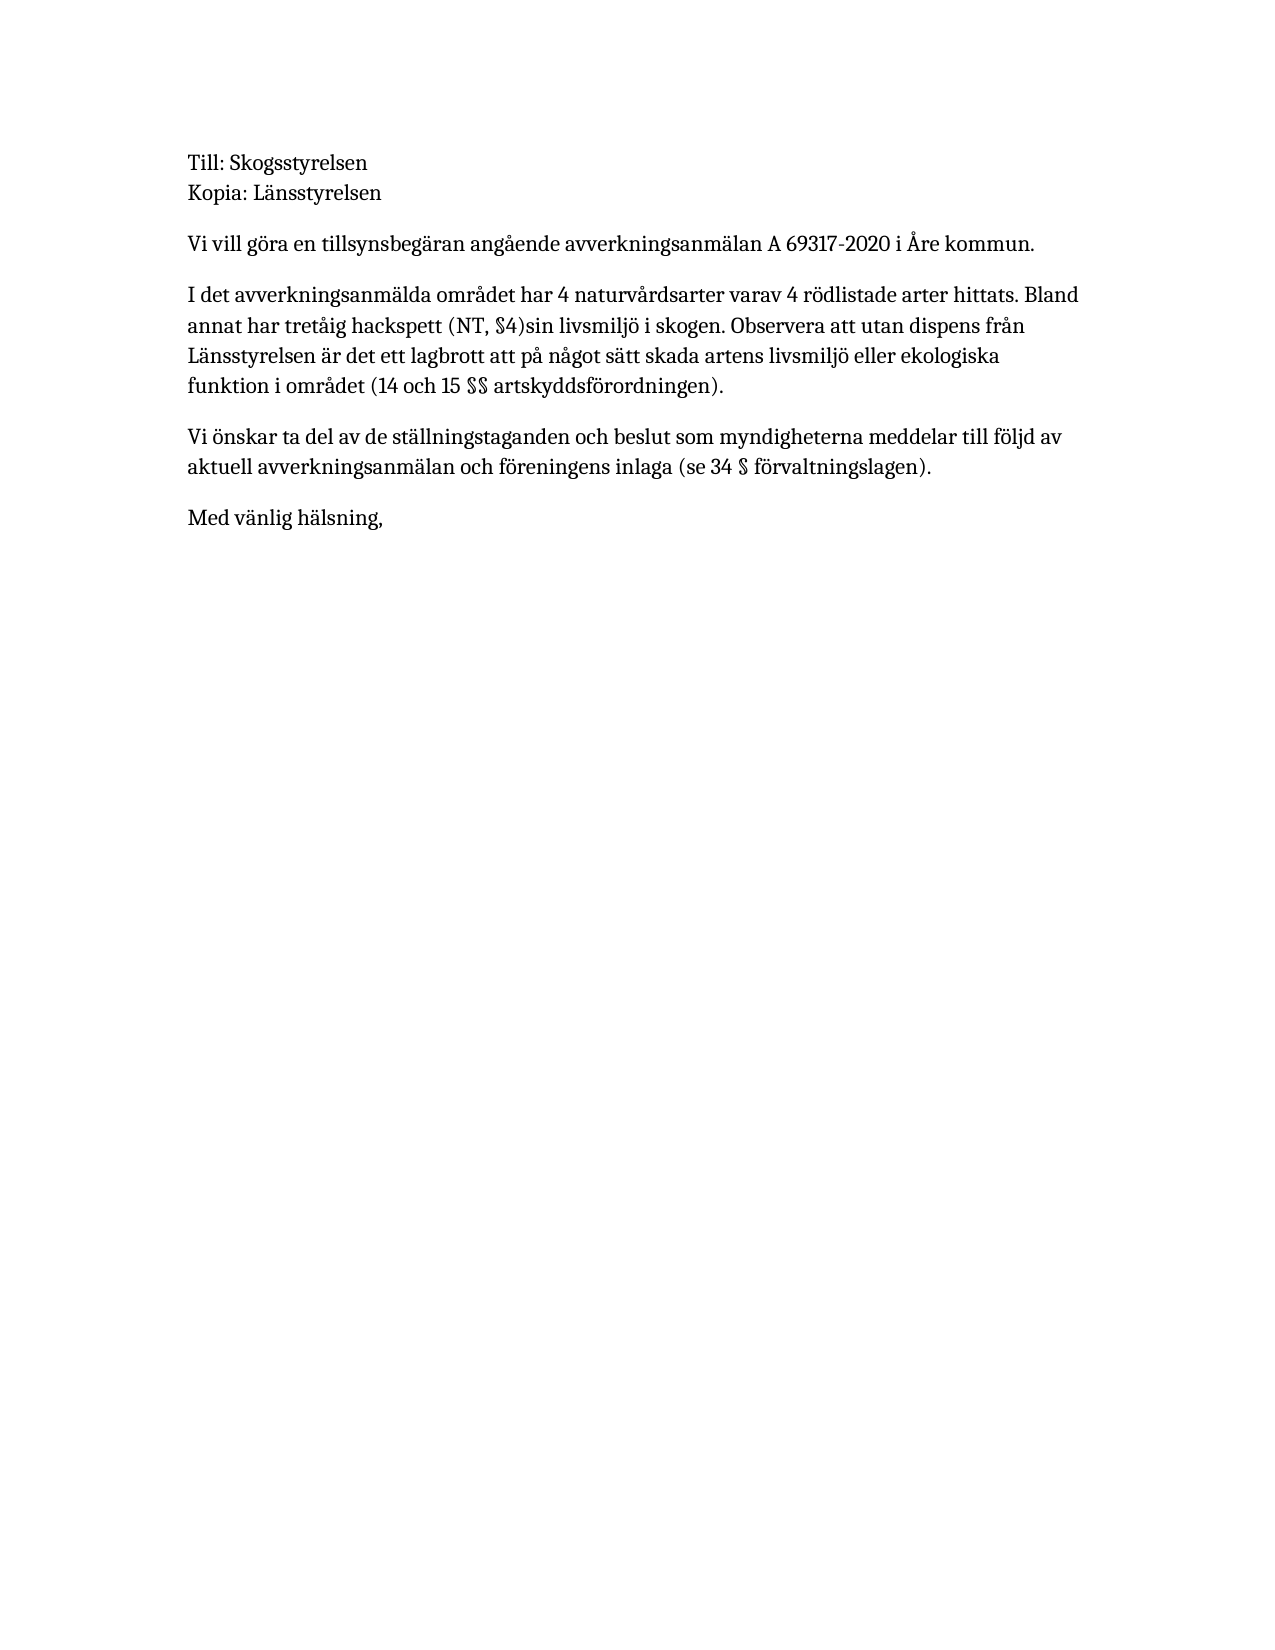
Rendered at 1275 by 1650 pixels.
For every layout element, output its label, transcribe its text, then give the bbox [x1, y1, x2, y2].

text Vi vill göra en tillsynsbegäran angående avverkningsanmälan A 69317-2020 i Åre kommun. [187, 231, 1087, 258]
text Till: Skogsstyrelsen Kopia: Länsstyrelsen [187, 150, 1087, 207]
text I det avverkningsanmälda området har 4 naturvårdsarter varav 4 rödlistade arter hittats. Bland annat har tretåig hackspett (NT, §4)sin livsmiljö i skogen. Observera att utan dispens från Länsstyrelsen är det ett lagbrott att på något sätt skada artens livsmiljö eller ekologiska funktion i området (14 och 15 §§ artskyddsförordningen). [187, 282, 1087, 399]
text Med vänlig hälsning, [187, 505, 1087, 562]
text Vi önskar ta del av de ställningstaganden och beslut som myndigheterna meddelar till följd av aktuell avverkningsanmälan och föreningens inlaga (se 34 § förvaltningslagen). [187, 424, 1087, 481]
